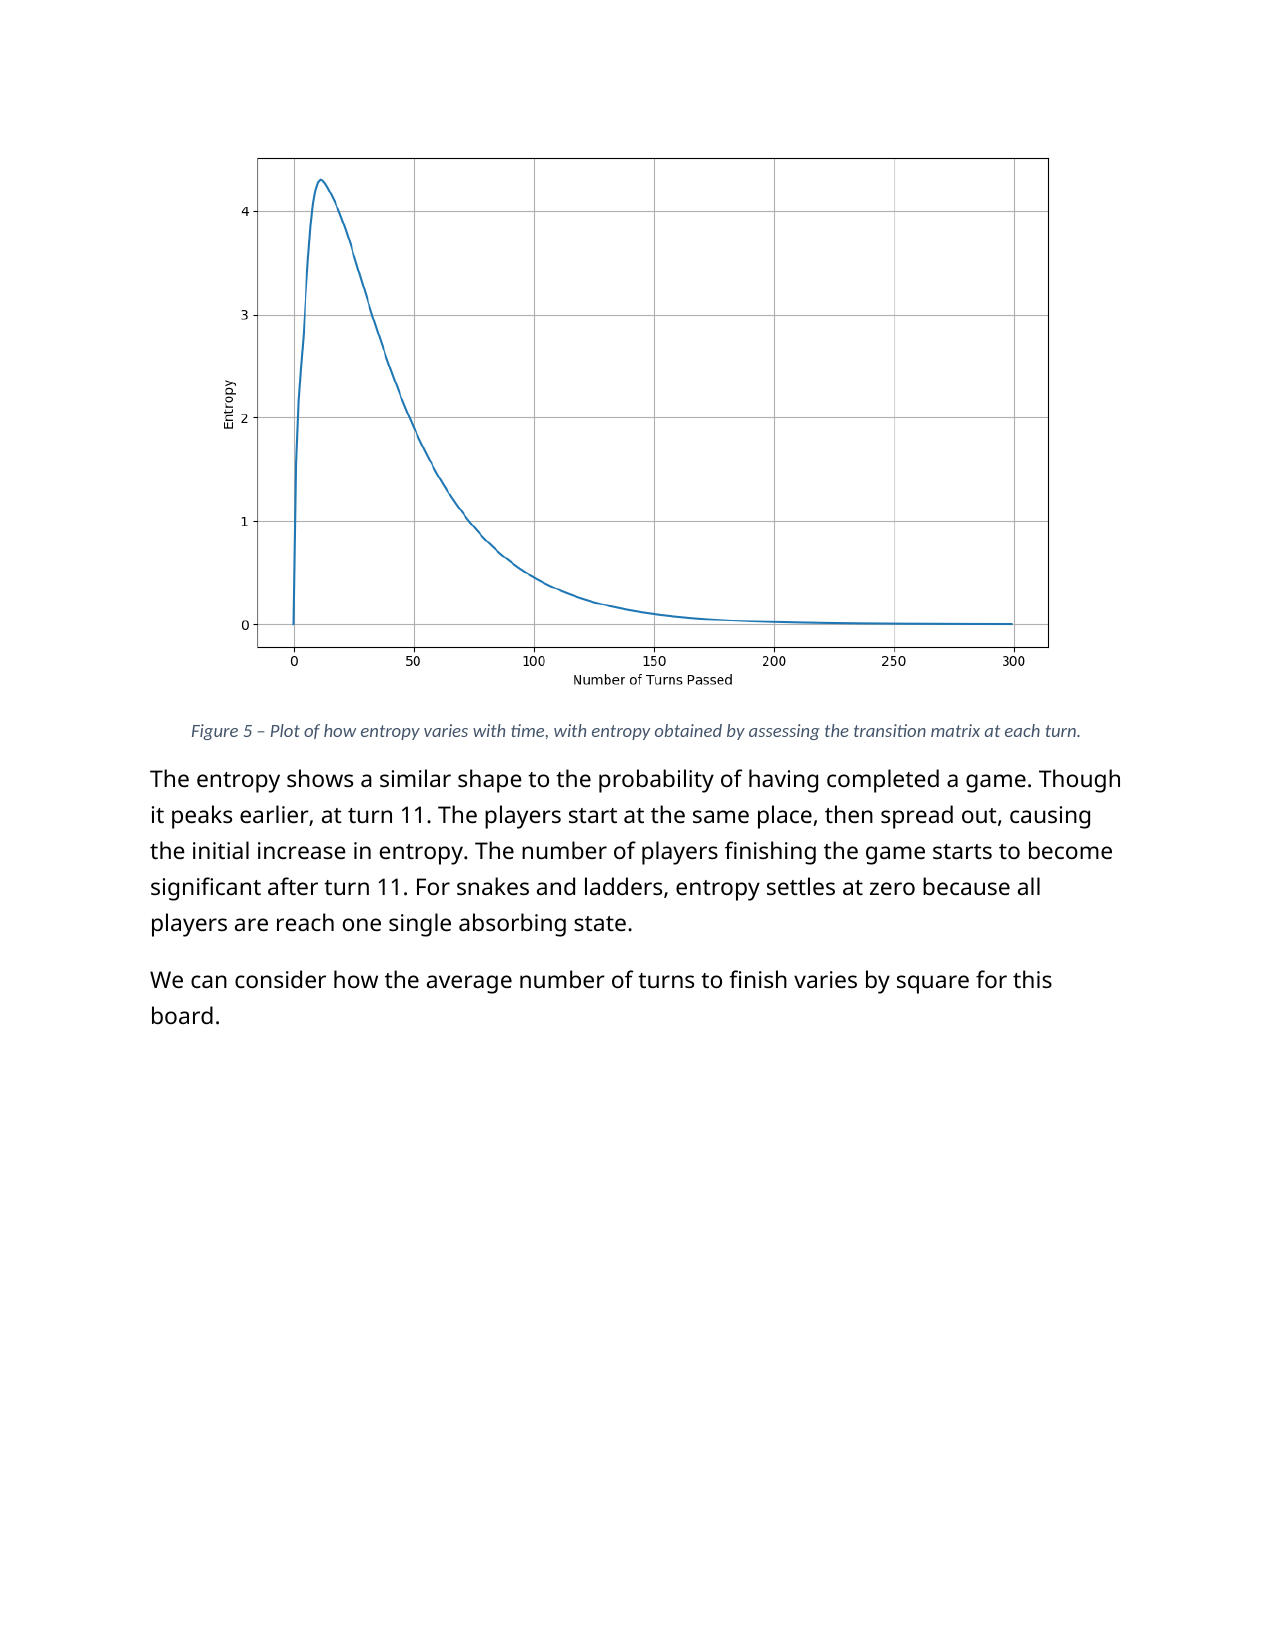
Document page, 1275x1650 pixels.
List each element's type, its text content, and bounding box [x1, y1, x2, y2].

text We can consider how the average number of turns to finish varies by square for this board. [150, 964, 1125, 1031]
picture [216, 150, 1059, 695]
text The entropy shows a similar shape to the probability of having completed a game. Though it peaks earlier, at turn 11. The players start at the same place, then spread out, causing the initial increase in entropy. The number of players finishing the game starts to become significant after turn 11. For snakes and ladders, entropy settles at zero because all players are reach one single absorbing state. [150, 763, 1125, 938]
